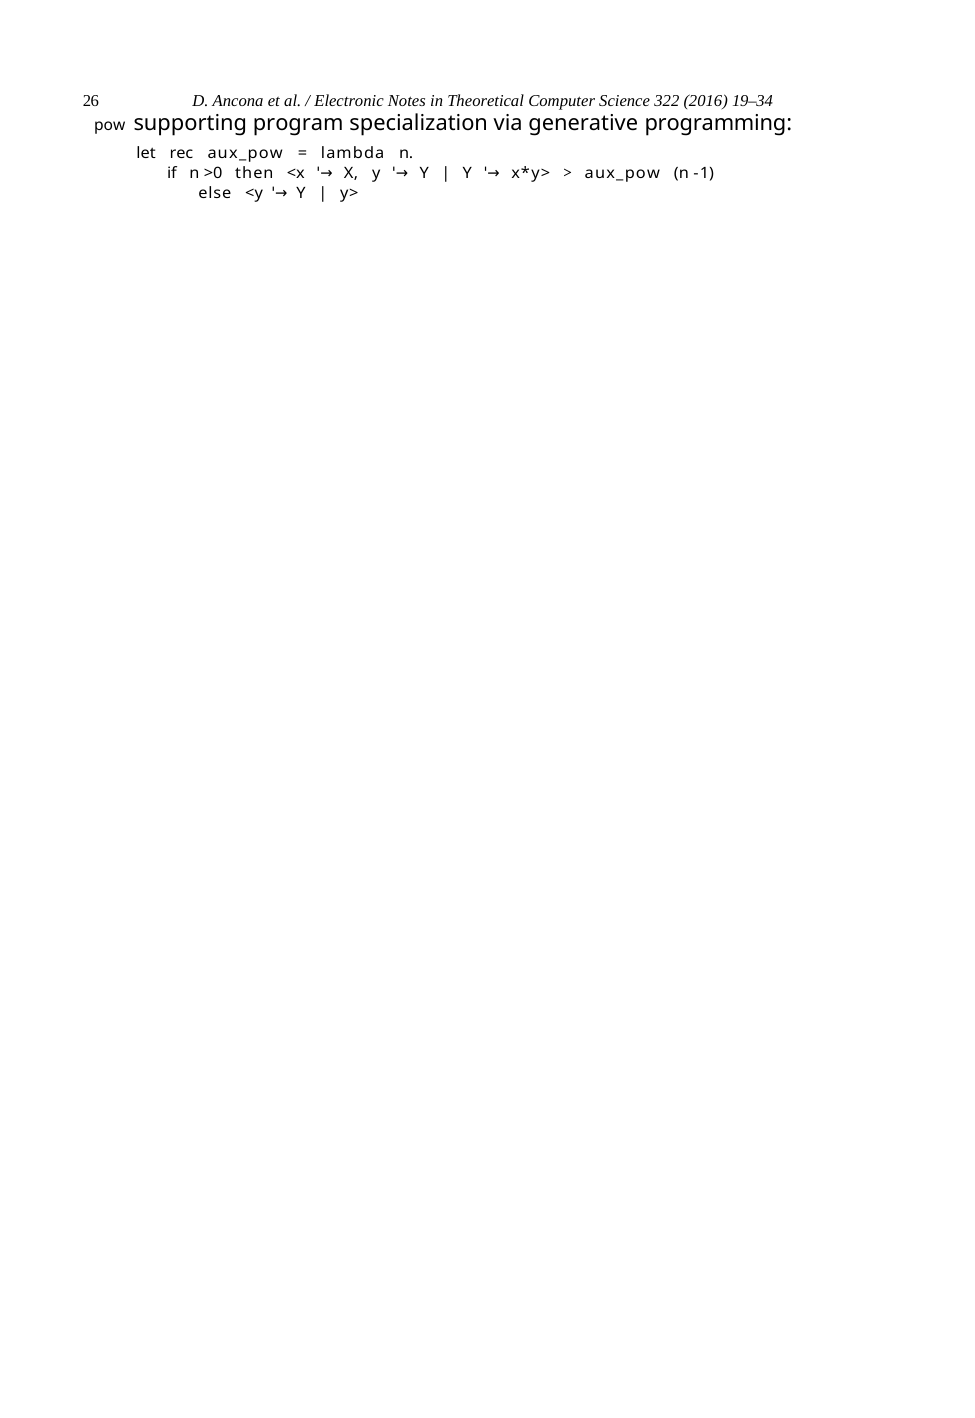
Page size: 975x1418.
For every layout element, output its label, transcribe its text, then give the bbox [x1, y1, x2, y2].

text let rec aux_pow = lambda n. [136, 148, 906, 162]
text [94, 110, 893, 136]
text if n >0 then <x '→ X, y '→ Y | Y '→ x*y> > aux_pow (n -1) else <y '→ Y | y> [167, 162, 750, 203]
